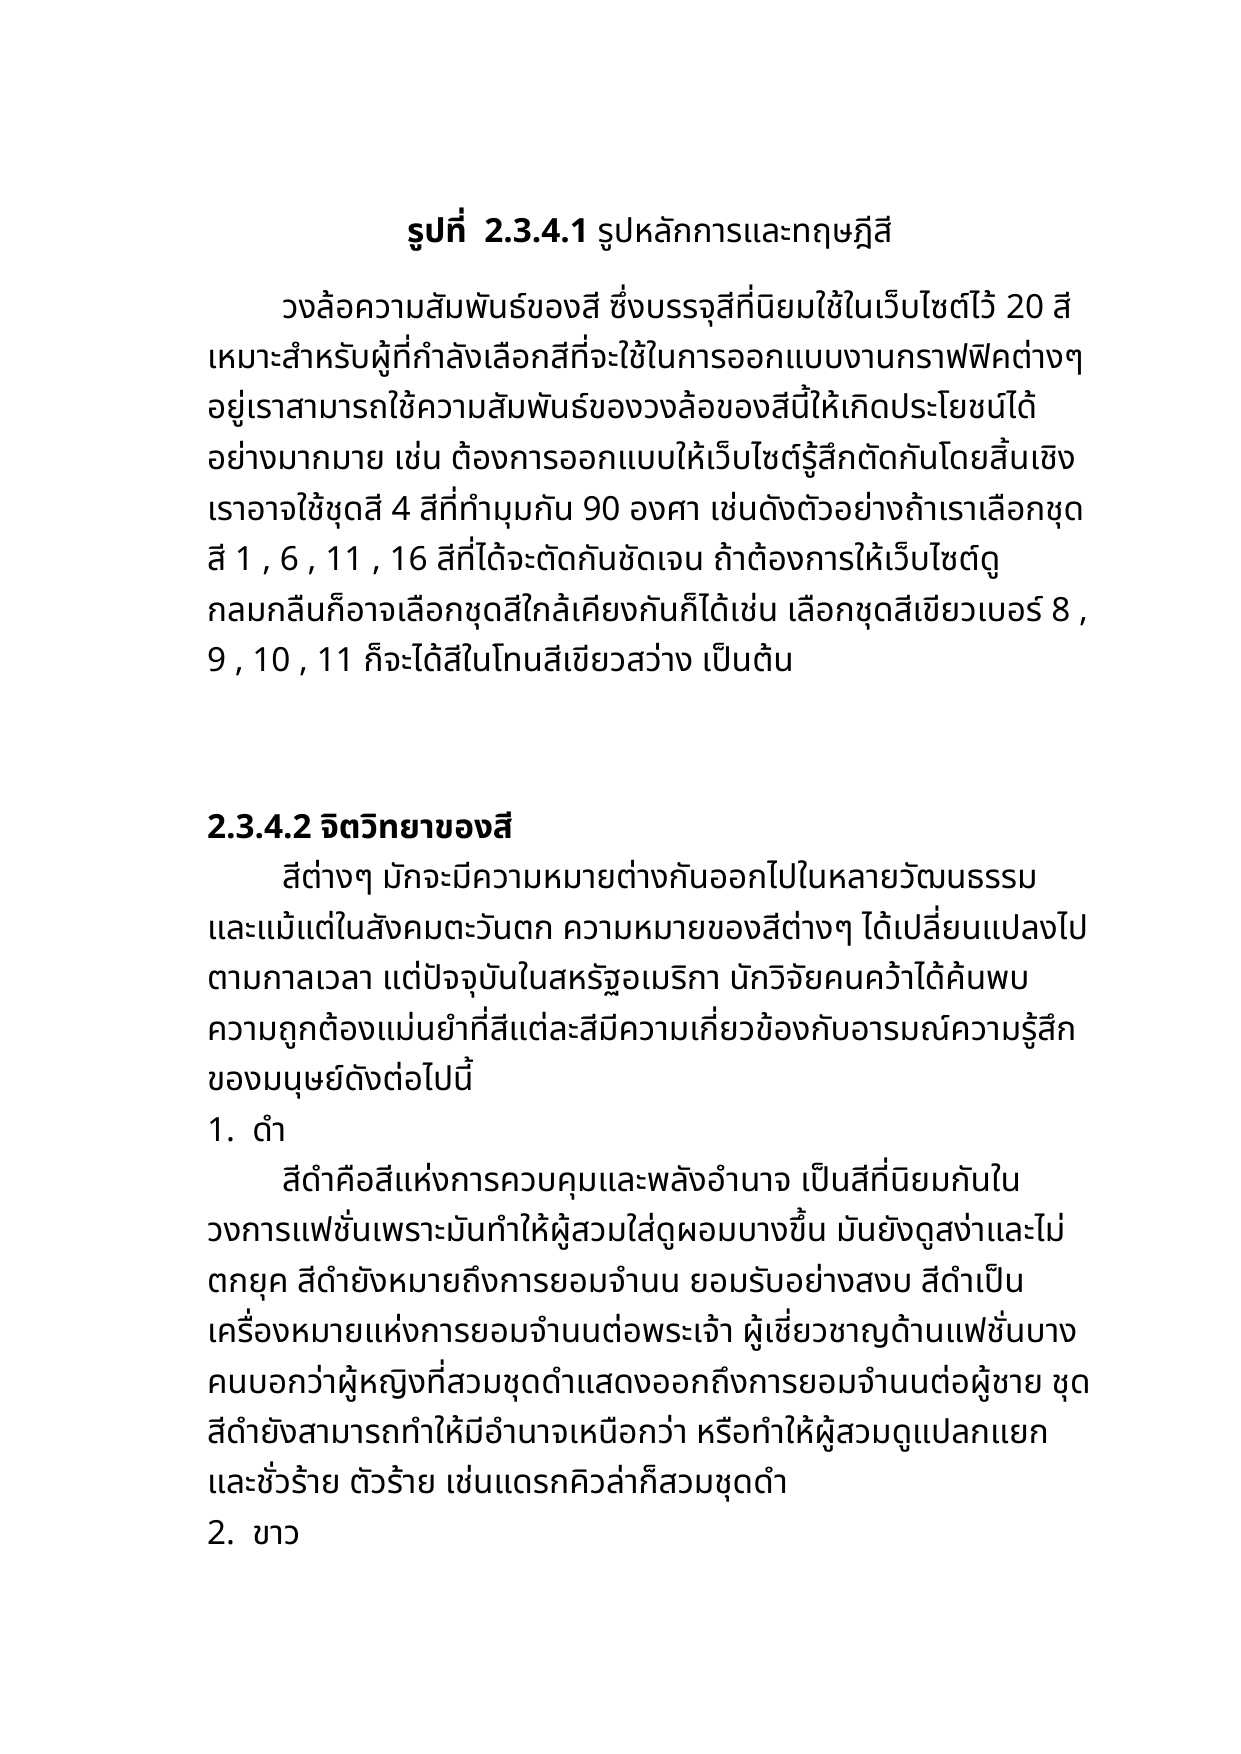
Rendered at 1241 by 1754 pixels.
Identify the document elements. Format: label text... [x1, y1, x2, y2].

text วงล้อความสัมพันธ์ของสี ซึ่งบรรจุสีที่นิยมใช้ในเว็บไซต์ไว้ 20 สี เหมาะสำหรับผู้ที่กำลังเลือกสีที่จะใช้ในการออกแบบงานกราฟฟิคต่างๆ อยู่เราสามารถใช้ความสัมพันธ์ของวงล้อของสีนี้ให้เกิดประโยชน์ได้อย่างมากมาย เช่น ต้องการออกแบบให้เว็บไซต์รู้สึกตัดกันโดยสิ้นเชิง เราอาจใช้ชุดสี 4 สีที่ทำมุมกัน 90 องศา เช่นดังตัวอย่างถ้าเราเลือกชุดสี 1 , 6 , 11 , 16 สีที่ได้จะตัดกันชัดเจน ถ้าต้องการให้เว็บไซต์ดูกลมกลืนก็อาจเลือกชุดสีใกล้เคียงกันก็ได้เช่น เลือกชุดสีเขียวเบอร์ 8 , 9 , 10 , 11 ก็จะได้สีในโทนสีเขียวสว่าง เป็นต้น [207, 282, 1092, 687]
text 2.3.4.2 จิตวิทยาของสี [207, 803, 1092, 853]
text สีต่างๆ มักจะมีความหมายต่างกันออกไปในหลายวัฒนธรรม และแม้แต่ในสังคมตะวันตก ความหมายของสีต่างๆ ได้เปลี่ยนแปลงไปตามกาลเวลา แต่ปัจจุบันในสหรัฐอเมริกา นักวิจัยคนคว้าได้ค้นพบความถูกต้องแม่นยำที่สีแต่ละสีมีความเกี่ยวข้องกับอารมณ์ความรู้สึกของมนุษย์ดังต่อไปนี้ [207, 853, 1092, 1105]
text รูปที่ 2.3.4.1 รูปหลักการและทฤษฎีสี [207, 207, 1092, 257]
text 2. ขาว [207, 1509, 1092, 1559]
text 1. ดำ [207, 1105, 1092, 1156]
text สีดำคือสีแห่งการควบคุมและพลังอำนาจ เป็นสีที่นิยมกันในวงการแฟชั่นเพราะมันทำให้ผู้สวมใส่ดูผอมบางขึ้น มันยังดูสง่าและไม่ตกยุค สีดำยังหมายถึงการยอมจำนน ยอมรับอย่างสงบ สีดำเป็นเครื่องหมายแห่งการยอมจำนนต่อพระเจ้า ผู้เชี่ยวชาญด้านแฟชั่นบางคนบอกว่าผู้หญิงที่สวมชุดดำแสดงออกถึงการยอมจำนนต่อผู้ชาย ชุดสีดำยังสามารถทำให้มีอำนาจเหนือกว่า หรือทำให้ผู้สวมดูแปลกแยกและชั่วร้าย ตัวร้าย เช่นแดรกคิวล่าก็สวมชุดดำ [207, 1156, 1092, 1509]
